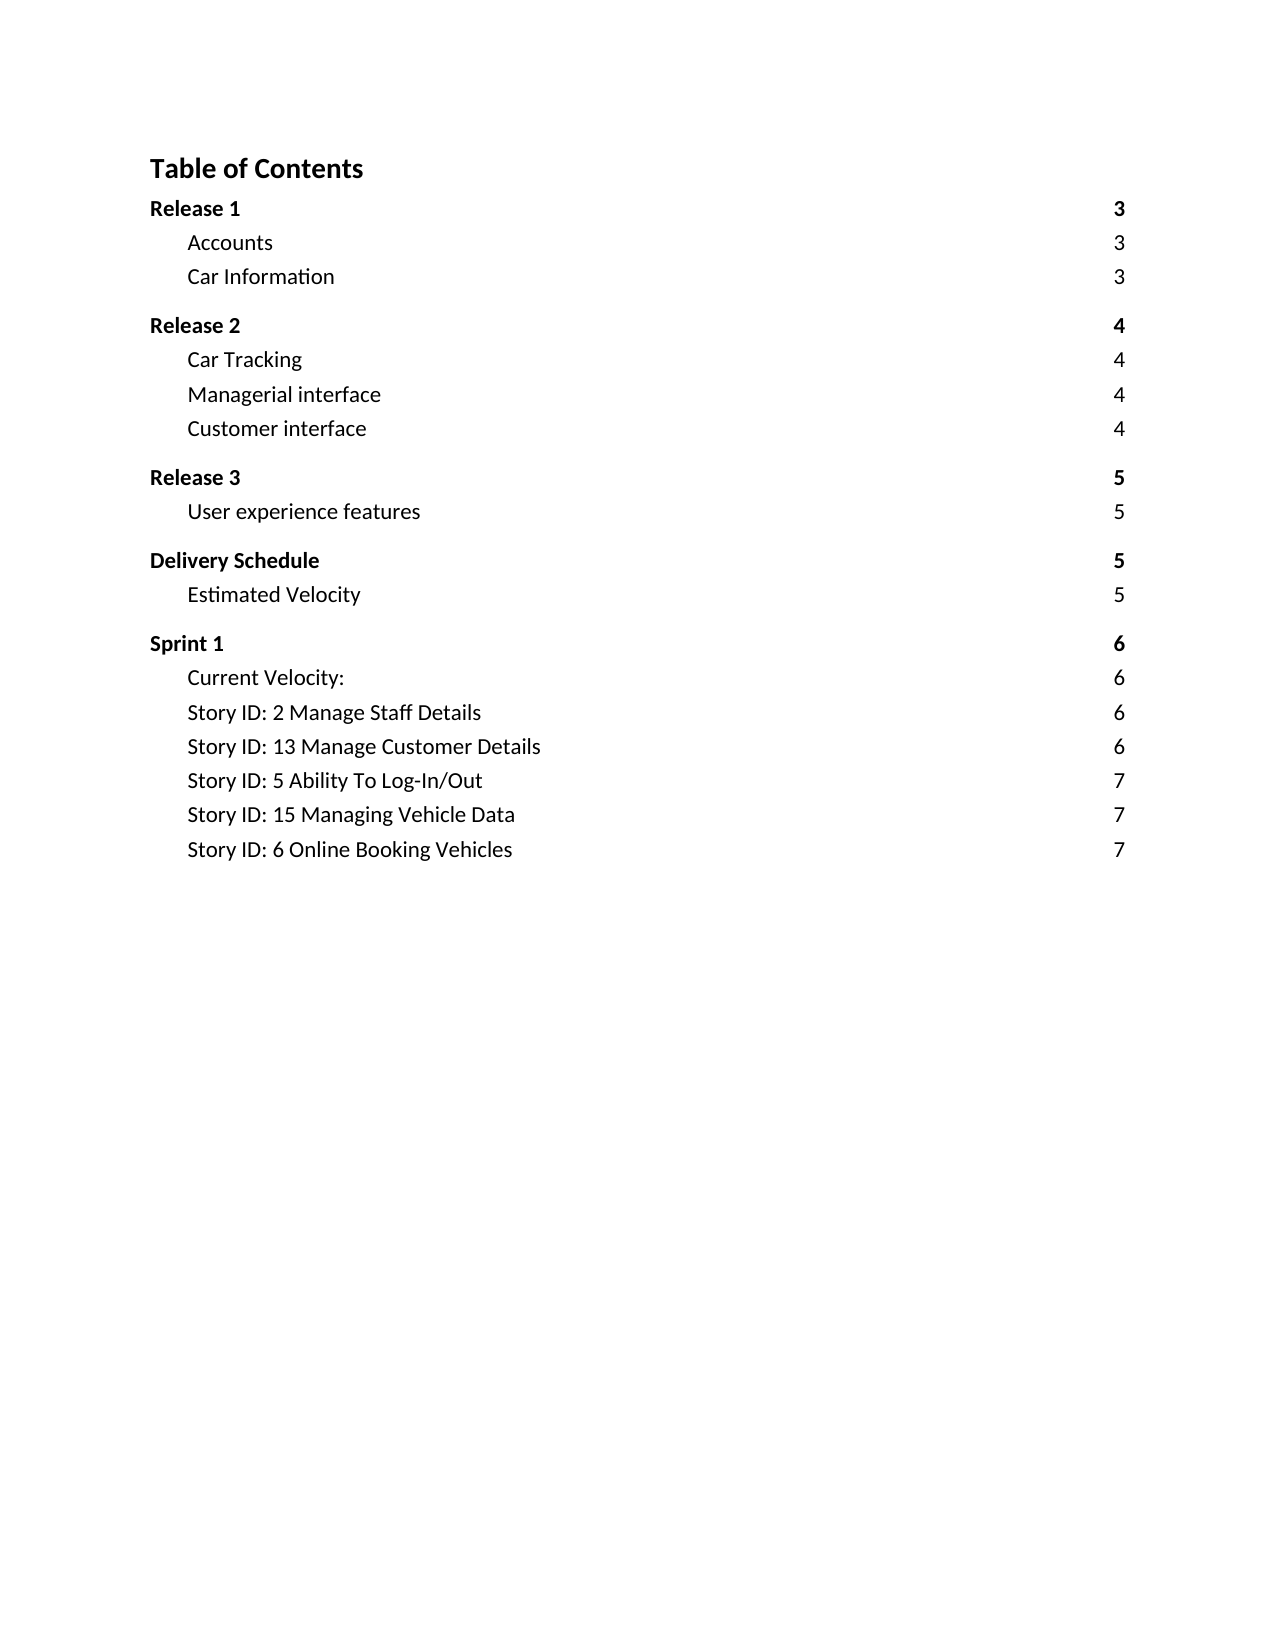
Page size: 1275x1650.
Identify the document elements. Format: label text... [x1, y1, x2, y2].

text Table of Contents [150, 150, 1125, 186]
